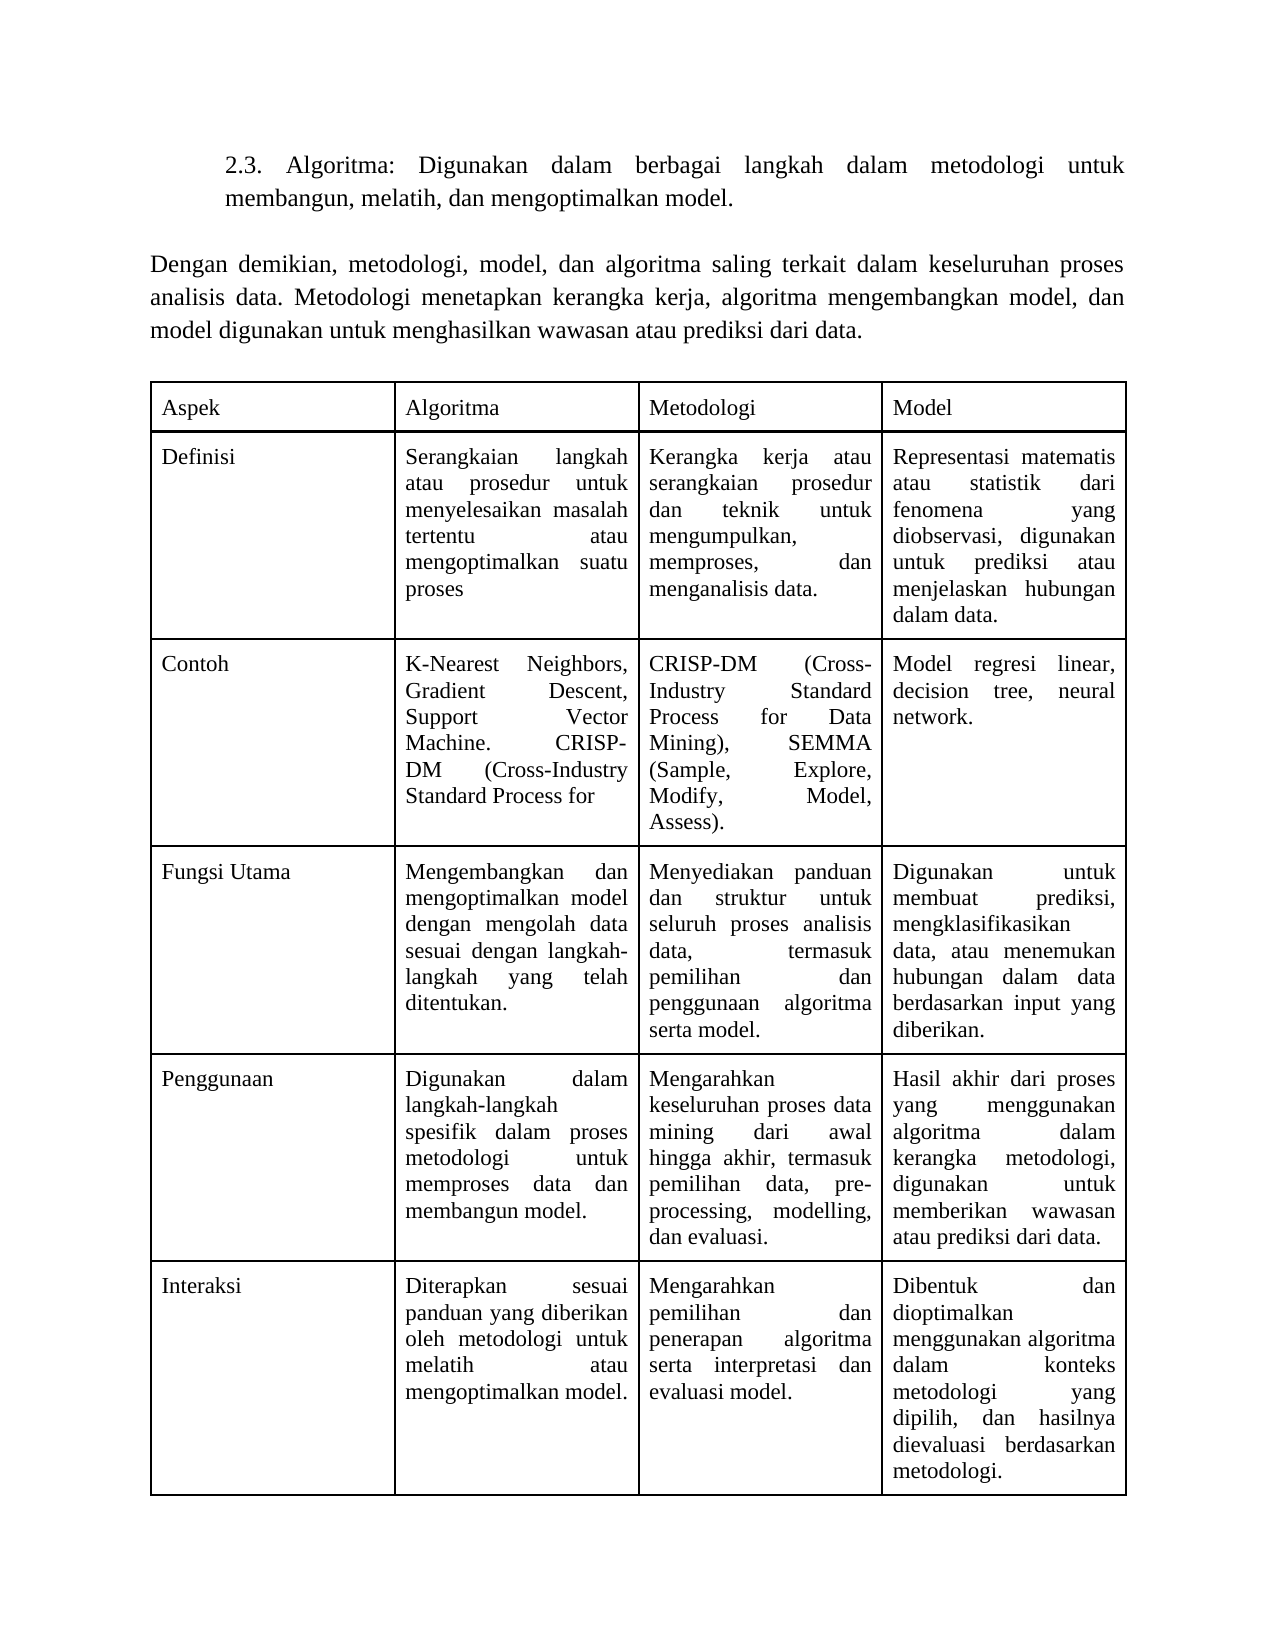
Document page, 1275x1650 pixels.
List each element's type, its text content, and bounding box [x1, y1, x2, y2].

table_cell Model regresi linear, decision tree, neural network. [883, 640, 1125, 845]
table_cell Penggunaan [152, 1055, 394, 1260]
table_header Model [883, 383, 1125, 430]
table_header Metodologi [640, 383, 881, 430]
table_cell Diterapkan sesuai panduan yang diberikan oleh metodologi untuk melatih atau mengoptimalkan model. [396, 1262, 638, 1494]
table_cell Digunakan untuk membuat prediksi, mengklasifikasikan data, atau menemukan hubungan dalam data berdasarkan input yang diberikan. [883, 847, 1125, 1053]
table_cell Menyediakan panduan dan struktur untuk seluruh proses analisis data, termasuk pemilihan dan penggunaan algoritma serta model. [640, 847, 881, 1053]
table_cell Interaksi [152, 1262, 394, 1494]
table_cell Contoh [152, 640, 394, 845]
table_cell Definisi [152, 433, 394, 638]
table_cell K-Nearest Neighbors, Gradient Descent, Support Vector Machine. CRISP-DM (Cross-Industry Standard Process for [396, 640, 638, 845]
table_cell Dibentuk dan dioptimalkan menggunakan algoritma dalam konteks metodologi yang dipilih, dan hasilnya dievaluasi berdasarkan metodologi. [883, 1262, 1125, 1494]
table_header Aspek [152, 383, 394, 430]
table_cell CRISP-DM (Cross-Industry Standard Process for Data Mining), SEMMA (Sample, Explore, Modify, Model, Assess). [640, 640, 881, 845]
table_cell Mengarahkan pemilihan dan penerapan algoritma serta interpretasi dan evaluasi model. [640, 1262, 881, 1494]
table_cell Hasil akhir dari proses yang menggunakan algoritma dalam kerangka metodologi, digunakan untuk memberikan wawasan atau prediksi dari data. [883, 1055, 1125, 1260]
table_header Algoritma [396, 383, 638, 430]
table_cell Representasi matematis atau statistik dari fenomena yang diobservasi, digunakan untuk prediksi atau menjelaskan hubungan dalam data. [883, 433, 1125, 638]
text Dengan demikian, metodologi, model, dan algoritma saling terkait dalam keseluruhan proses analisis data. Metodologi menetapkan kerangka kerja, algoritma mengembangkan model, dan model digunakan untuk menghasilkan wawasan atau prediksi dari data. [150, 249, 1125, 344]
table_cell Mengarahkan keseluruhan proses data mining dari awal hingga akhir, termasuk pemilihan data, pre-processing, modelling, dan evaluasi. [640, 1055, 881, 1260]
text 2.3. Algoritma: Digunakan dalam berbagai langkah dalam metodologi untuk membangun, melatih, dan mengoptimalkan model. [225, 150, 1125, 212]
table_cell Serangkaian langkah atau prosedur untuk menyelesaikan masalah tertentu atau mengoptimalkan suatu proses [396, 433, 638, 638]
table_cell Mengembangkan dan mengoptimalkan model dengan mengolah data sesuai dengan langkah-langkah yang telah ditentukan. [396, 847, 638, 1053]
table_cell Digunakan dalam langkah-langkah spesifik dalam proses metodologi untuk memproses data dan membangun model. [396, 1055, 638, 1260]
table_cell Fungsi Utama [152, 847, 394, 1053]
table_cell Kerangka kerja atau serangkaian prosedur dan teknik untuk mengumpulkan, memproses, dan menganalisis data. [640, 433, 881, 638]
